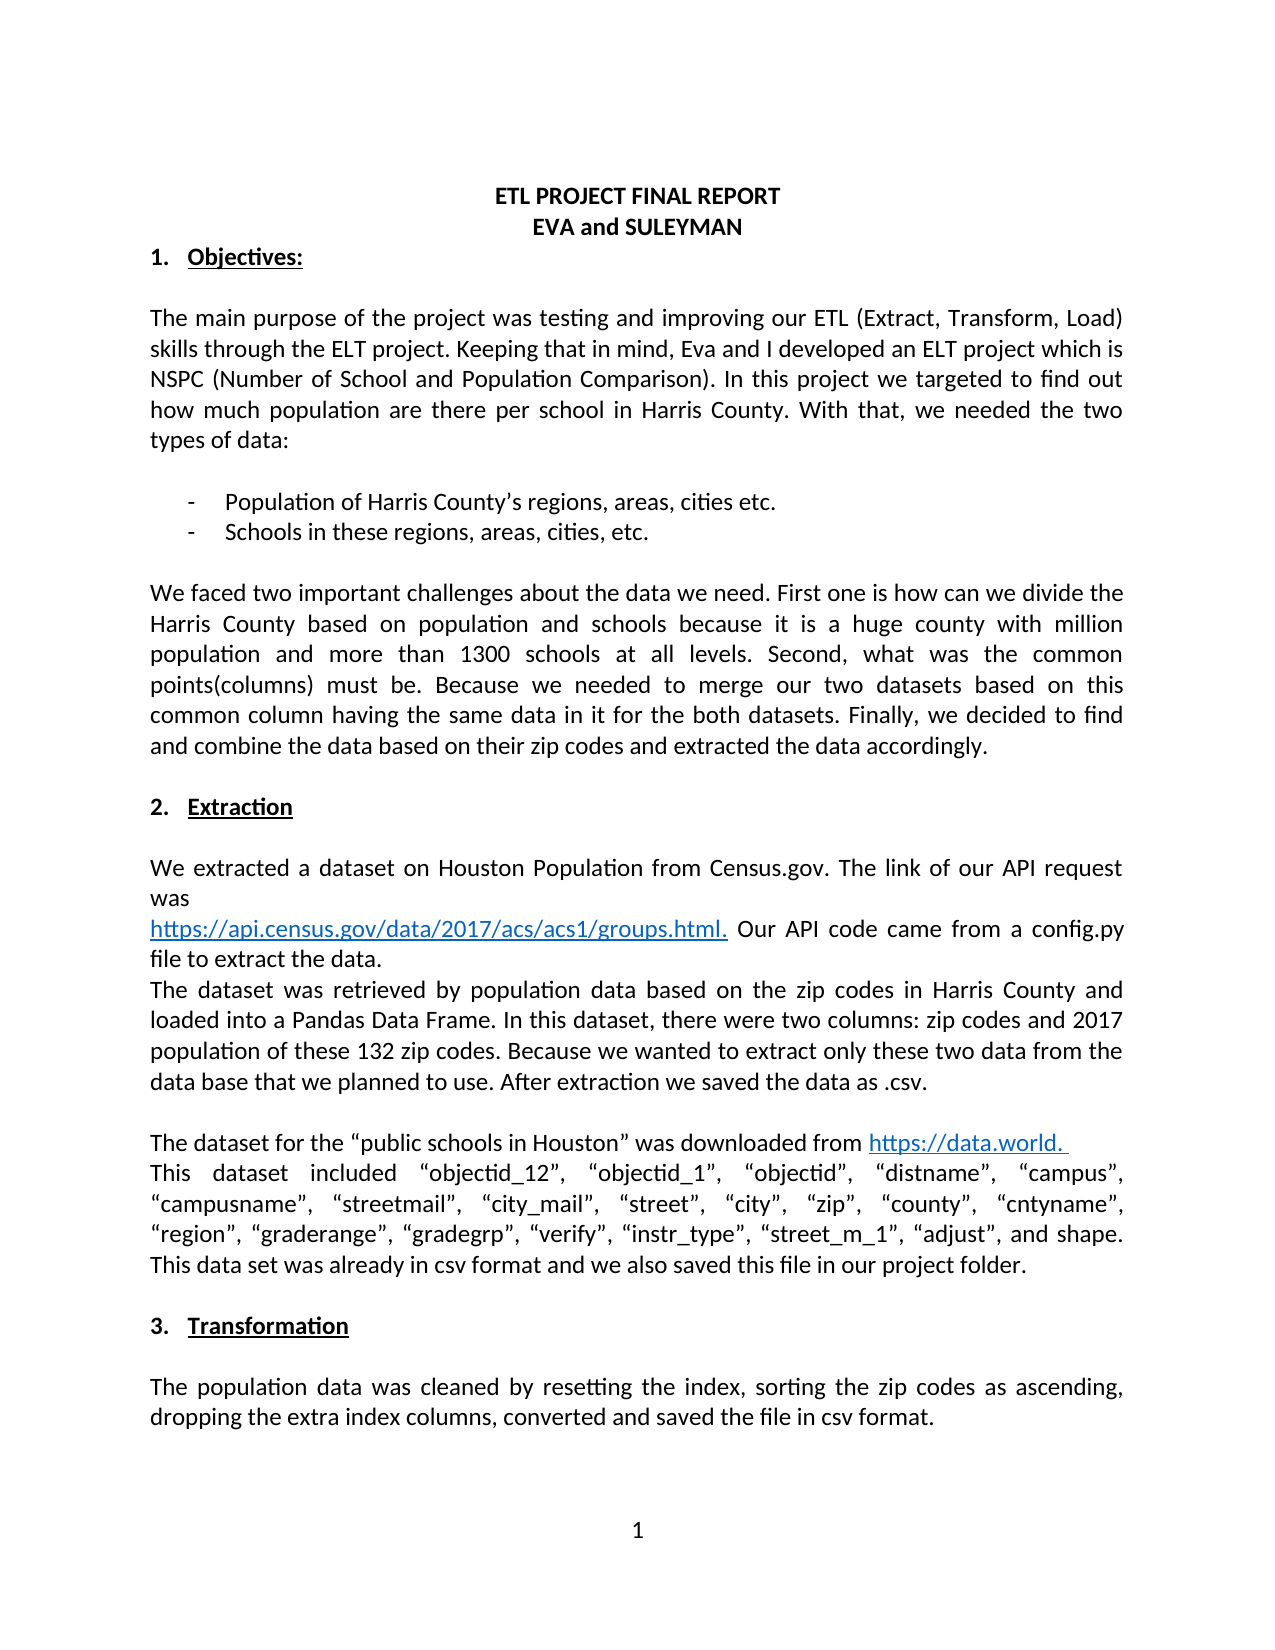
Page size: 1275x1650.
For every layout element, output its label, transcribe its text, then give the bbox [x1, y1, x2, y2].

text The dataset was retrieved by population data based on the zip codes in Harris County and loaded into a Pandas Data Frame. In this dataset, there were two columns: zip codes and 2017 population of these 132 zip codes. Because we wanted to extract only these two data from the data base that we planned to use. After extraction we saved the data as .csv. [150, 974, 1125, 1096]
list Schools in these regions, areas, cities, etc. [187, 516, 1125, 547]
text We faced two important challenges about the data we need. First one is how can we divide the Harris County based on population and schools because it is a huge county with million population and more than 1300 schools at all levels. Second, what was the common points(columns) must be. Because we needed to merge our two datasets based on this common column having the same data in it for the both datasets. Finally, we decided to find and combine the data based on their zip codes and extracted the data accordingly. [150, 577, 1125, 760]
text We extracted a dataset on Houston Population from Census.gov. The link of our API request was [150, 852, 1125, 913]
list Transformation [150, 1310, 1125, 1340]
list Population of Harris County’s regions, areas, cities etc. [187, 486, 1125, 516]
text ETL PROJECT FINAL REPORT [150, 181, 1125, 211]
text EVA and SULEYMAN [150, 211, 1125, 242]
list Extraction [150, 791, 1125, 821]
list Objectives: [150, 242, 1125, 272]
text This dataset included “objectid_12”, “objectid_1”, “objectid”, “distname”, “campus”, “campusname”, “streetmail”, “city_mail”, “street”, “city”, “zip”, “county”, “cntyname”, “region”, “graderange”, “gradegrp”, “verify”, “instr_type”, “street_m_1”, “adjust”, and shape. This data set was already in csv format and we also saved this file in our project folder. [150, 1157, 1125, 1279]
text The dataset for the “public schools in Houston” was downloaded from https://data.world. [150, 1127, 1125, 1157]
text https://api.census.gov/data/2017/acs/acs1/groups.html. Our API code came from a config.py file to extract the data. [150, 913, 1125, 974]
text The main purpose of the project was testing and improving our ETL (Extract, Transform, Load) skills through the ELT project. Keeping that in mind, Eva and I developed an ELT project which is NSPC (Number of School and Population Comparison). In this project we targeted to find out how much population are there per school in Harris County. With that, we needed the two types of data: [150, 303, 1125, 455]
text The population data was cleaned by resetting the index, sorting the zip codes as ascending, dropping the extra index columns, converted and saved the file in csv format. [150, 1371, 1125, 1432]
